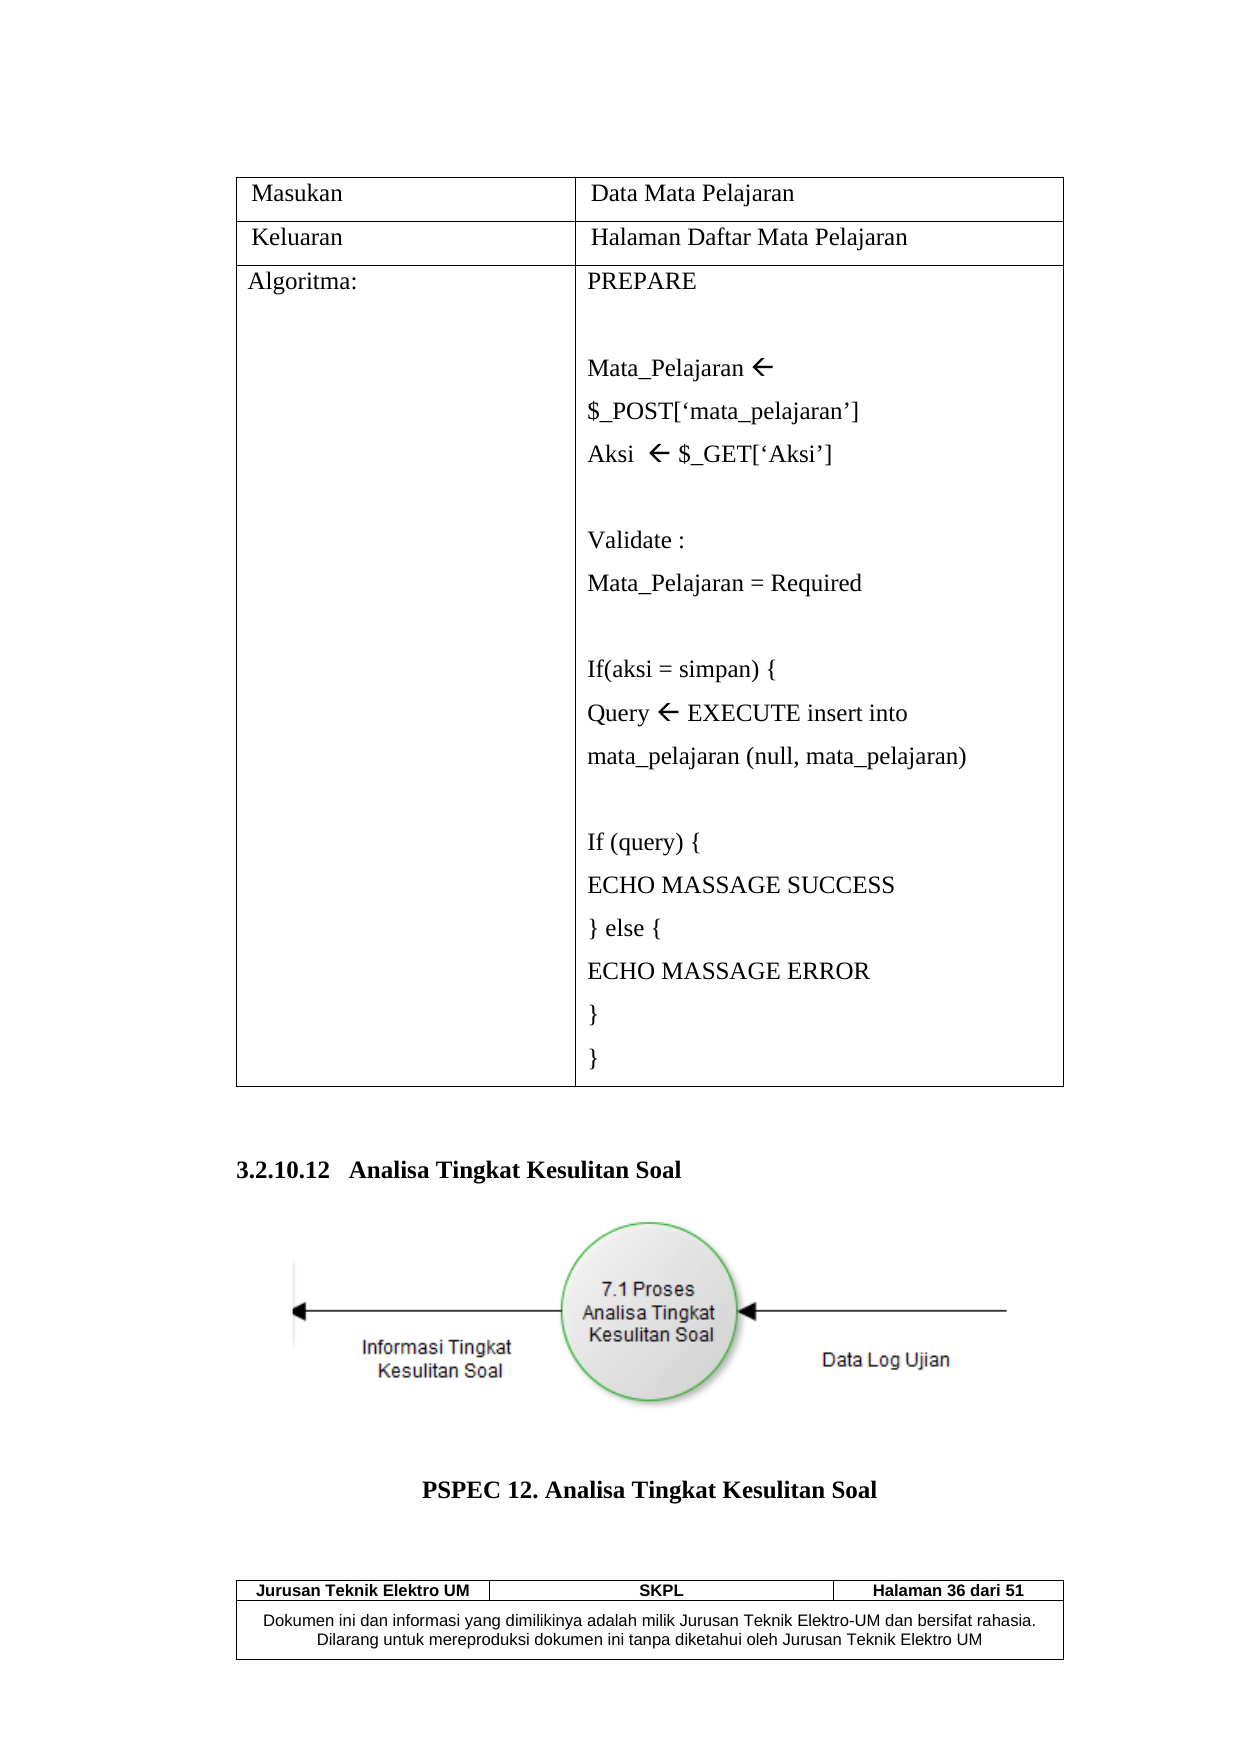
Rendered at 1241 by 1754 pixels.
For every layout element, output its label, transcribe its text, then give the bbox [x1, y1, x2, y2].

table_cell Masukan [237, 178, 575, 221]
picture [292, 1204, 1007, 1461]
table_cell PREPARE Mata_Pelajaran $_POST[‘mata_pelajaran’] Aksi $_GET[‘Aksi’] Validate : Mata_Pelajaran = Required If(aksi = simpan) { Query EXECUTE insert into mata_pelajaran (null, mata_pelajaran) If (query) { ECHO MASSAGE SUCCESS } else { ECHO MASSAGE ERROR } } [576, 266, 1063, 1086]
subtitle Analisa Tingkat Kesulitan Soal [236, 1155, 1063, 1183]
text PSPEC 12. Analisa Tingkat Kesulitan Soal [236, 1475, 1063, 1503]
table_cell Data Mata Pelajaran [576, 178, 1063, 221]
table_cell Keluaran [237, 222, 575, 265]
table_cell Halaman Daftar Mata Pelajaran [576, 222, 1063, 265]
table_cell Algoritma: [237, 266, 575, 1086]
